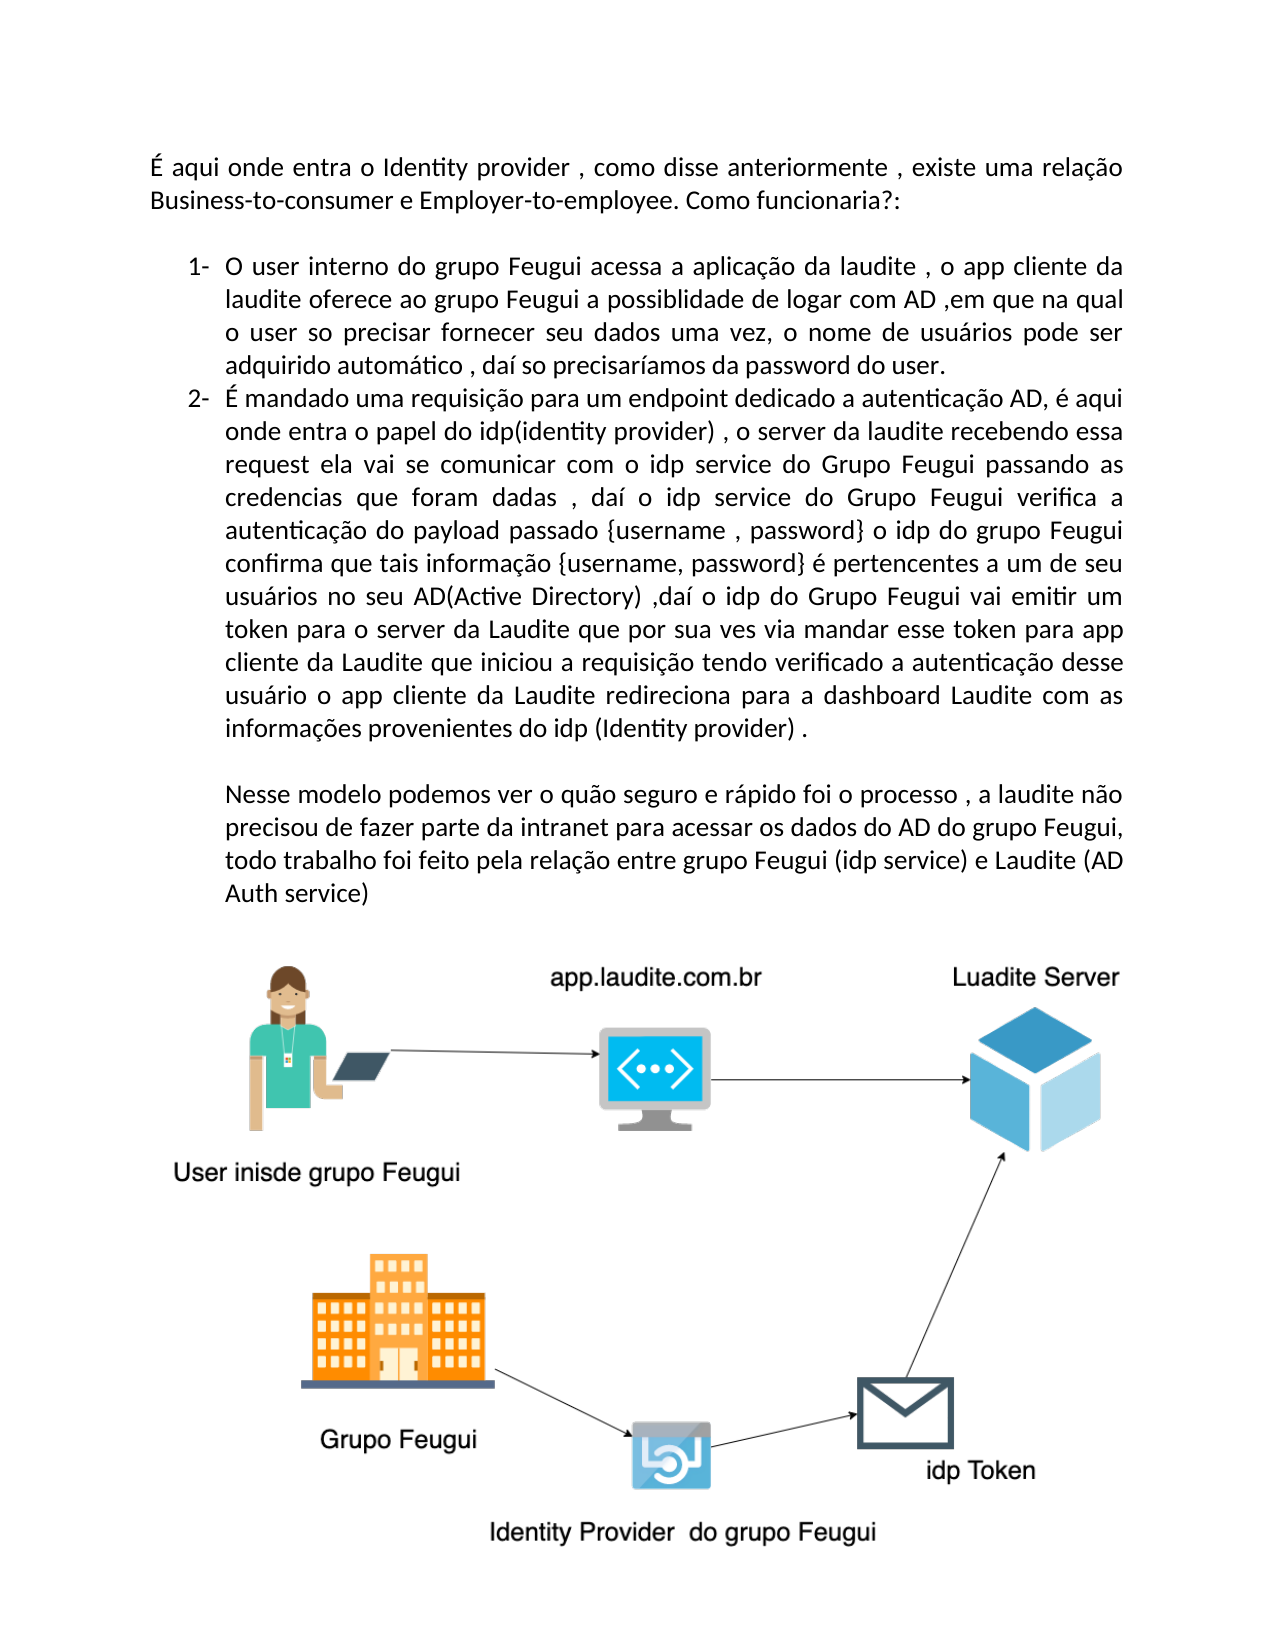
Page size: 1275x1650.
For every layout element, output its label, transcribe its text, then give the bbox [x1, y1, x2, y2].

list Nesse modelo podemos ver o quão seguro e rápido foi o processo , a laudite não precisou de fazer parte da intranet para acessar os dados do AD do grupo Feugui, todo trabalho foi feito pela relação entre grupo Feugui (idp service) e Laudite (AD Auth service) [225, 777, 1125, 909]
text É aqui onde entra o Identity provider , como disse anteriormente , existe uma relação Business-to-consumer e Employer-to-employee. Como funcionaria?: [150, 150, 1125, 216]
list É mandado uma requisição para um endpoint dedicado a autenticação AD, é aqui onde entra o papel do idp(identity provider) , o server da laudite recebendo essa request ela vai se comunicar com o idp service do Grupo Feugui passando as credencias que foram dadas , daí o idp service do Grupo Feugui verifica a autenticação do payload passado {username , password} o idp do grupo Feugui confirma que tais informação {username, password} é pertencentes a um de seu usuários no seu AD(Active Directory) ,daí o idp do Grupo Feugui vai emitir um token para o server da Laudite que por sua ves via mandar esse token para app cliente da Laudite que iniciou a requisição tendo verificado a autenticação desse usuário o app cliente da Laudite redireciona para a dashboard Laudite com as informações provenientes do idp (Identity provider) . [187, 381, 1125, 744]
list O user interno do grupo Feugui acessa a aplicação da laudite , o app cliente da laudite oferece ao grupo Feugui a possiblidade de logar com AD ,em que na qual o user so precisar fornecer seu dados uma vez, o nome de usuários pode ser adquirido automático , daí so precisaríamos da password do user. [187, 249, 1125, 381]
picture [153, 956, 1129, 1553]
